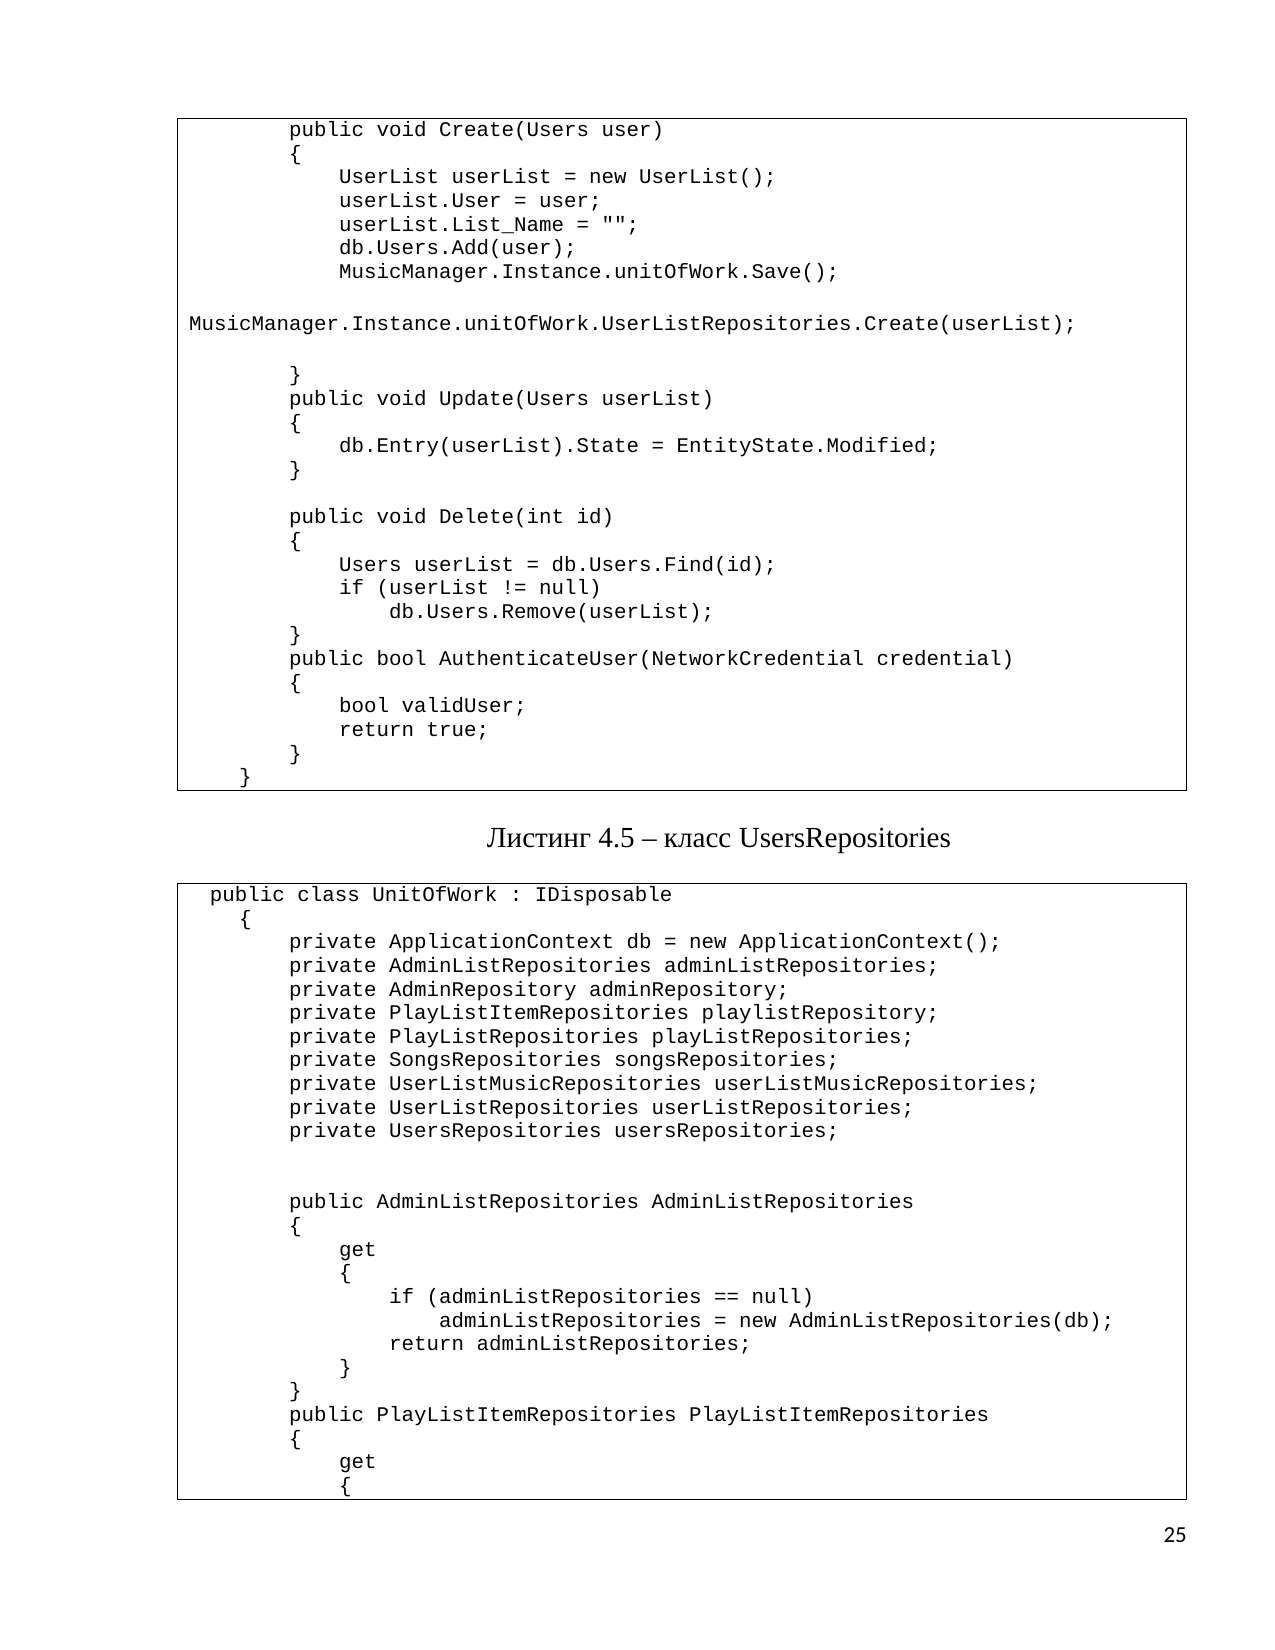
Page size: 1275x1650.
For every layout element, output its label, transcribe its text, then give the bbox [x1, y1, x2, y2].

title Листинг 4.5 – класс UsersRepositories [177, 820, 1186, 854]
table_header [178, 119, 1186, 790]
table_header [178, 884, 1186, 1499]
